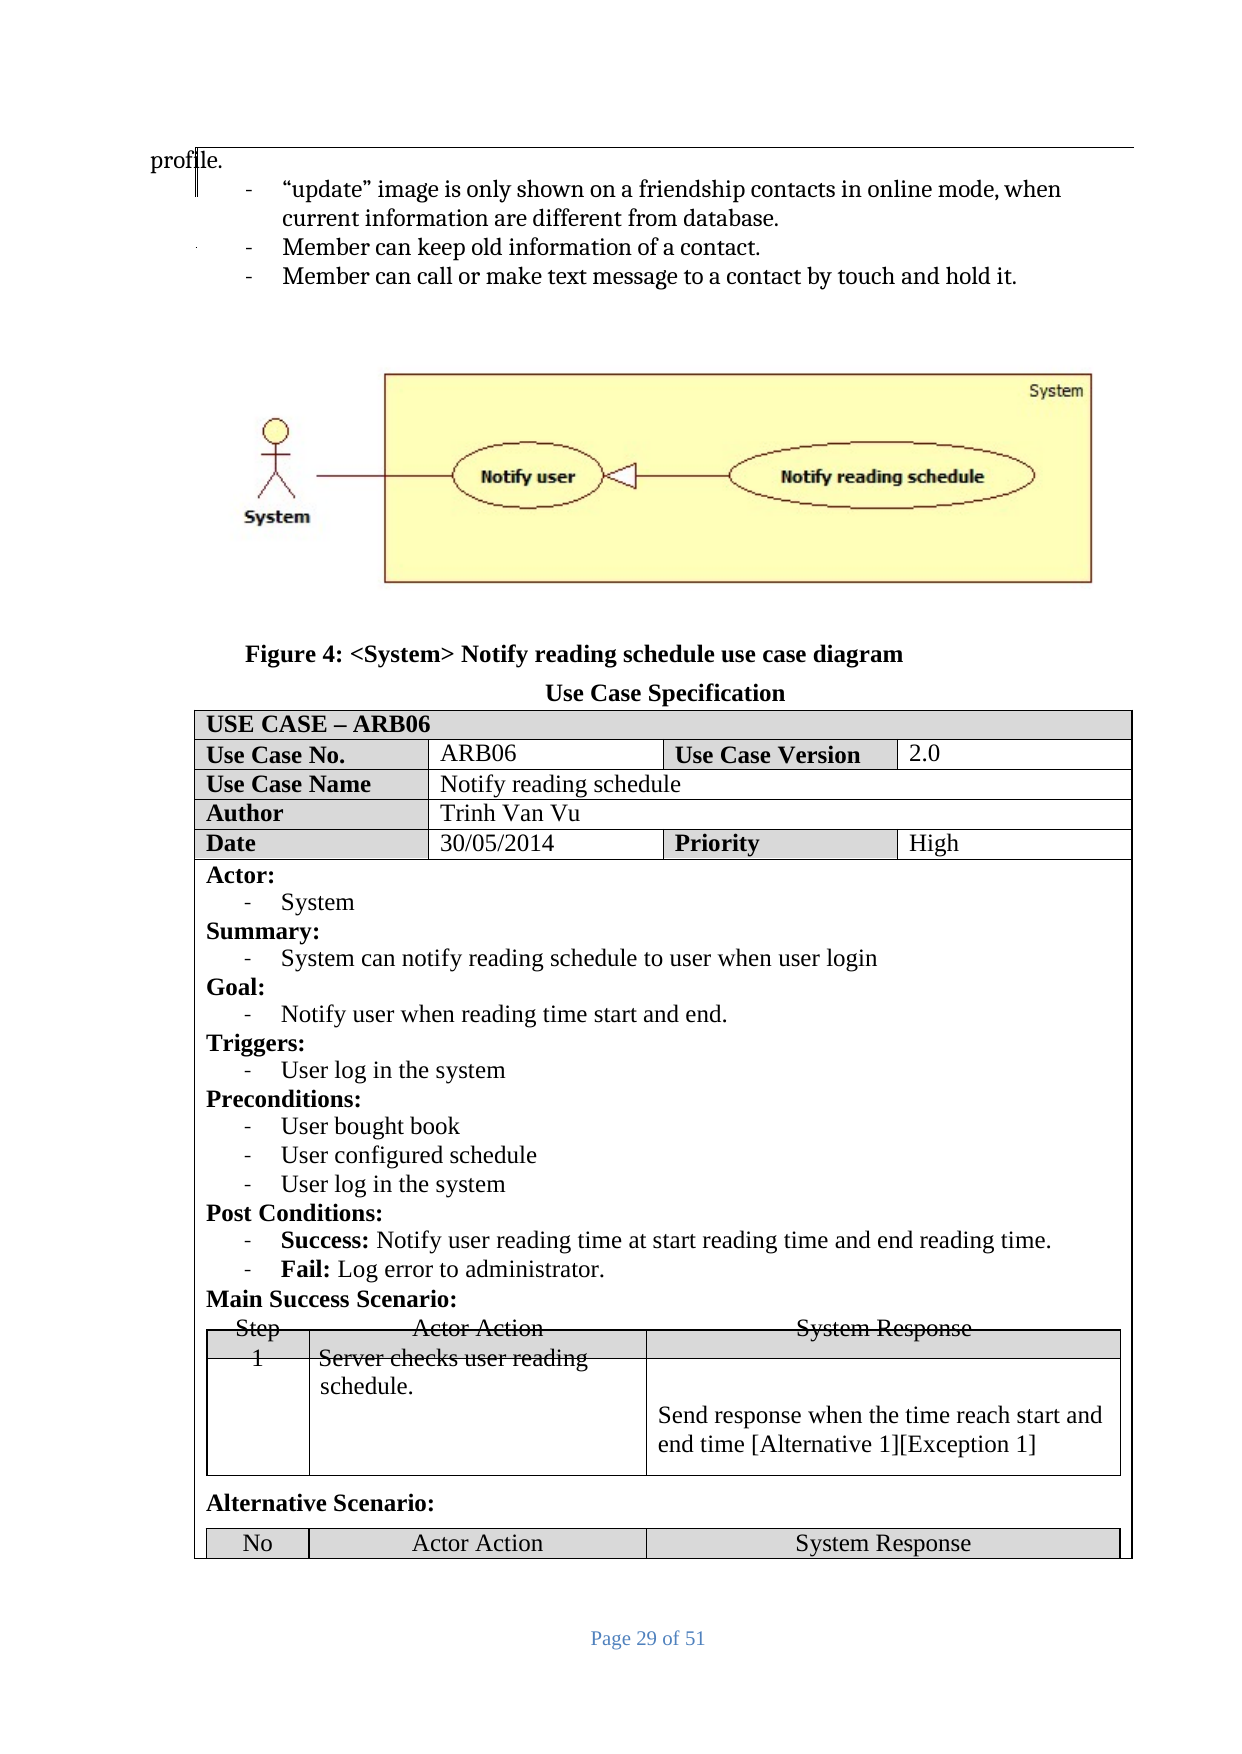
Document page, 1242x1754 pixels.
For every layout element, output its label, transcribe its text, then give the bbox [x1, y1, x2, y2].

table_cell Author [195, 800, 428, 829]
table_cell Date [195, 830, 428, 858]
table_cell Use Case Version [664, 740, 897, 769]
table_cell No [207, 1529, 308, 1558]
picture [207, 343, 1123, 614]
table_cell Notify reading schedule [429, 770, 1131, 799]
table_cell 2.0 [898, 740, 1131, 769]
text - “update” image is only shown on a friendship contacts in online mode, when [244, 175, 1146, 203]
table_cell Priority [664, 830, 897, 858]
text - Member can keep old information of a contact. [244, 232, 1146, 262]
table_cell Actor Action [310, 1529, 646, 1558]
text - Member can call or make text message to a contact by touch and hold it. [244, 262, 1146, 289]
table_cell 30/05/2014 [429, 830, 663, 858]
text Use Case Specification [540, 678, 790, 707]
table_cell ARB06 [429, 740, 663, 769]
table_cell [1121, 1528, 1131, 1558]
table_cell Actor: - System Summary: - System can notify reading schedule to user when user login Goal: - Notify user when reading time start and end. Triggers: - User log in the system Preconditions: - User bought book - User configured schedule - User log in the system Post Conditions: - Success: Notify user reading time at start reading time and end reading time. - Fail: Log error to administrator. Main Success Scenario: Step Actor Action System Response 1 Server checks user reading schedule. Send response when the time reach start and end time [Alternative 1][Exception 1] Alternative Scenario: [195, 860, 1131, 1528]
text profile. [150, 146, 1146, 175]
table_cell Use Case No. [195, 740, 428, 769]
table_header USE CASE – ARB06 [195, 711, 1131, 739]
table_cell Use Case Name [195, 770, 428, 799]
table_cell [195, 1528, 206, 1558]
text current information are different from database. [282, 204, 1146, 232]
table_cell High [898, 830, 1131, 858]
text Figure 4: <System> Notify reading schedule use case diagram [150, 639, 998, 667]
table_cell System Response [647, 1529, 1119, 1558]
table_cell Trinh Van Vu [429, 800, 1131, 829]
